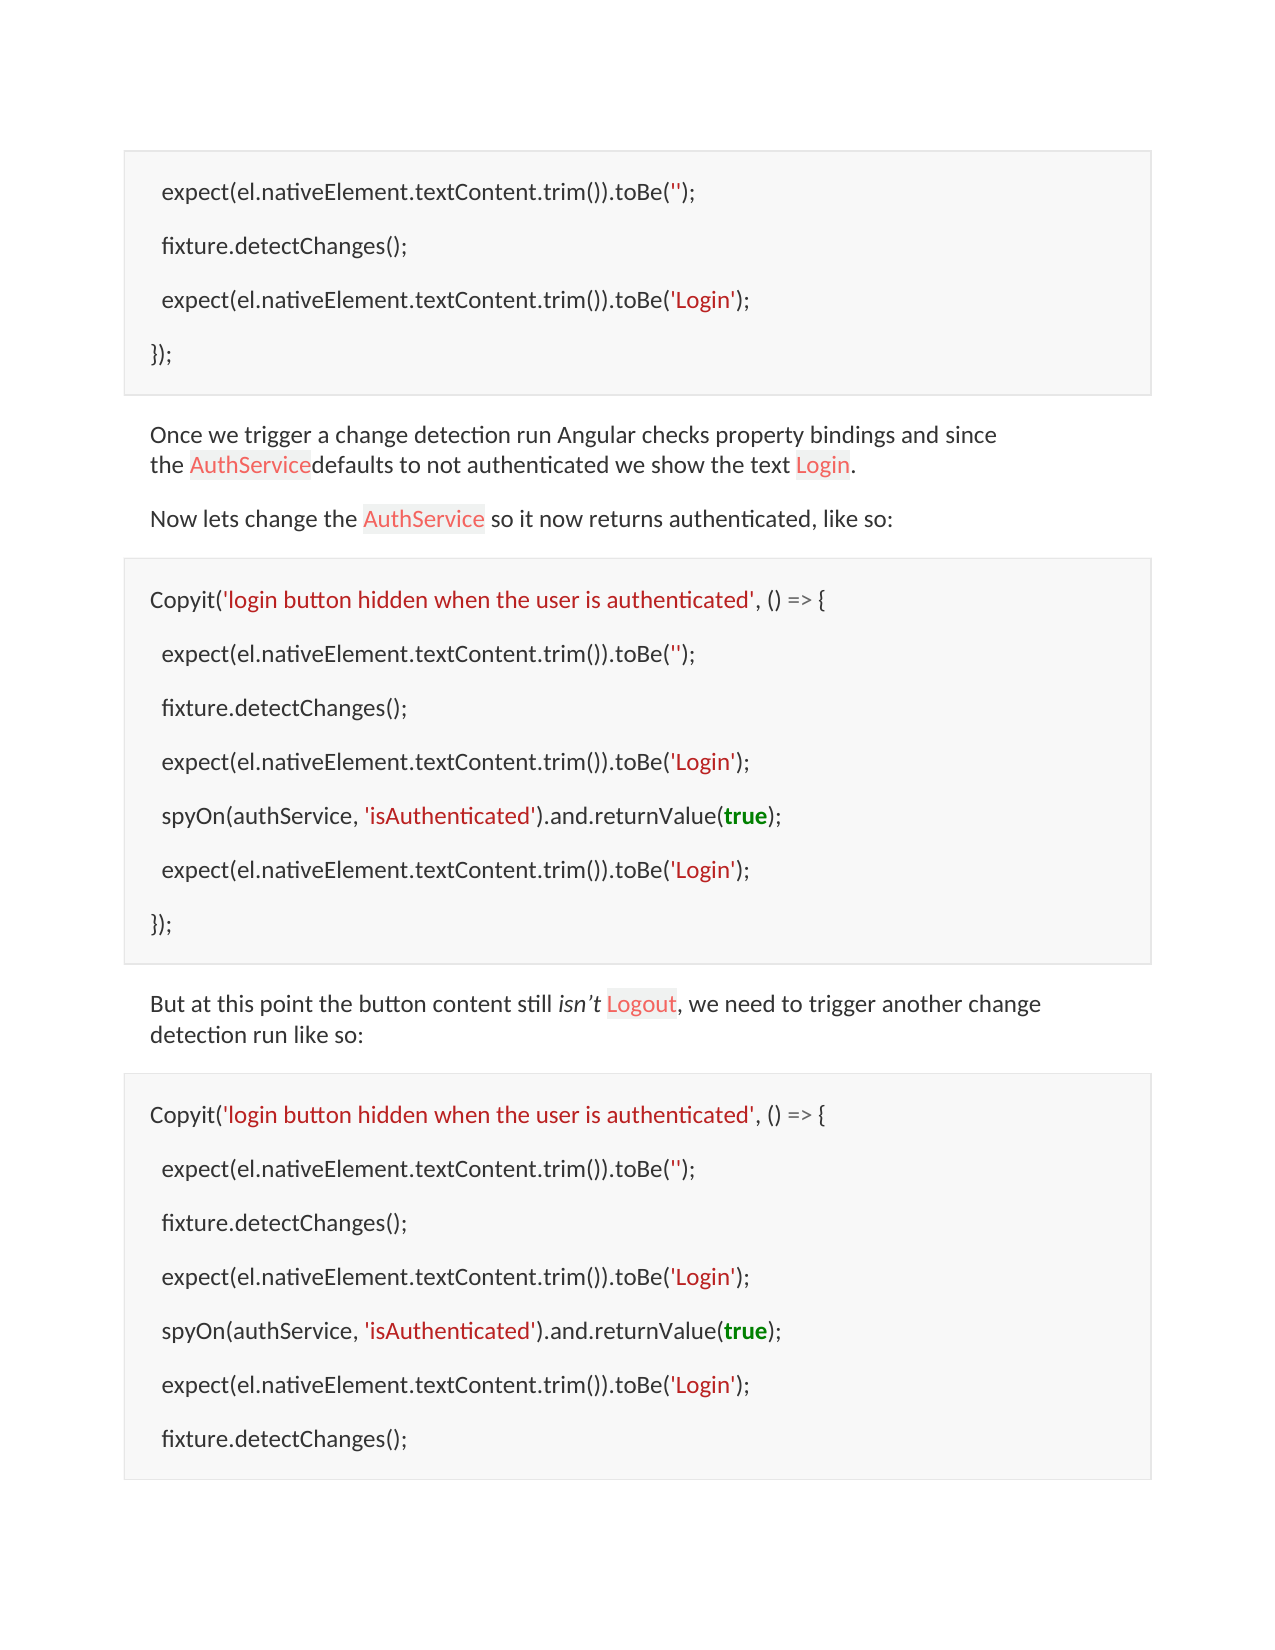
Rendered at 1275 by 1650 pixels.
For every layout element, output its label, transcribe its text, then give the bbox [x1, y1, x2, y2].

text Copyit('login button hidden when the user is authenticated', () => { [125, 1074, 1150, 1127]
text fixture.detectChanges(); [125, 204, 1150, 258]
text expect(el.nativeElement.textContent.trim()).toBe(''); [125, 1127, 1150, 1181]
text }); [125, 881, 1150, 963]
text expect(el.nativeElement.textContent.trim()).toBe(''); [125, 152, 1150, 204]
text expect(el.nativeElement.textContent.trim()).toBe('Login'); [125, 258, 1150, 312]
text Copyit('login button hidden when the user is authenticated', () => { [125, 559, 1150, 611]
text fixture.detectChanges(); [125, 665, 1150, 719]
text fixture.detectChanges(); [125, 1396, 1150, 1479]
text Once we trigger a change detection run Angular checks property bindings and since the AuthServicedefaults to not authenticated we show the text Login. [150, 419, 1125, 480]
text }); [125, 312, 1150, 394]
text expect(el.nativeElement.textContent.trim()).toBe('Login'); [125, 1234, 1150, 1288]
text Now lets change the AuthService so it now returns authenticated, like so: [150, 503, 1125, 534]
text expect(el.nativeElement.textContent.trim()).toBe('Login'); [125, 719, 1150, 773]
text But at this point the button content still isn’t Logout, we need to trigger another change detection run like so: [150, 988, 1125, 1049]
text spyOn(authService, 'isAuthenticated').and.returnValue(true); [125, 773, 1150, 827]
text expect(el.nativeElement.textContent.trim()).toBe('Login'); [125, 827, 1150, 881]
text spyOn(authService, 'isAuthenticated').and.returnValue(true); [125, 1288, 1150, 1342]
text expect(el.nativeElement.textContent.trim()).toBe('Login'); [125, 1342, 1150, 1396]
text expect(el.nativeElement.textContent.trim()).toBe(''); [125, 611, 1150, 665]
text fixture.detectChanges(); [125, 1181, 1150, 1234]
